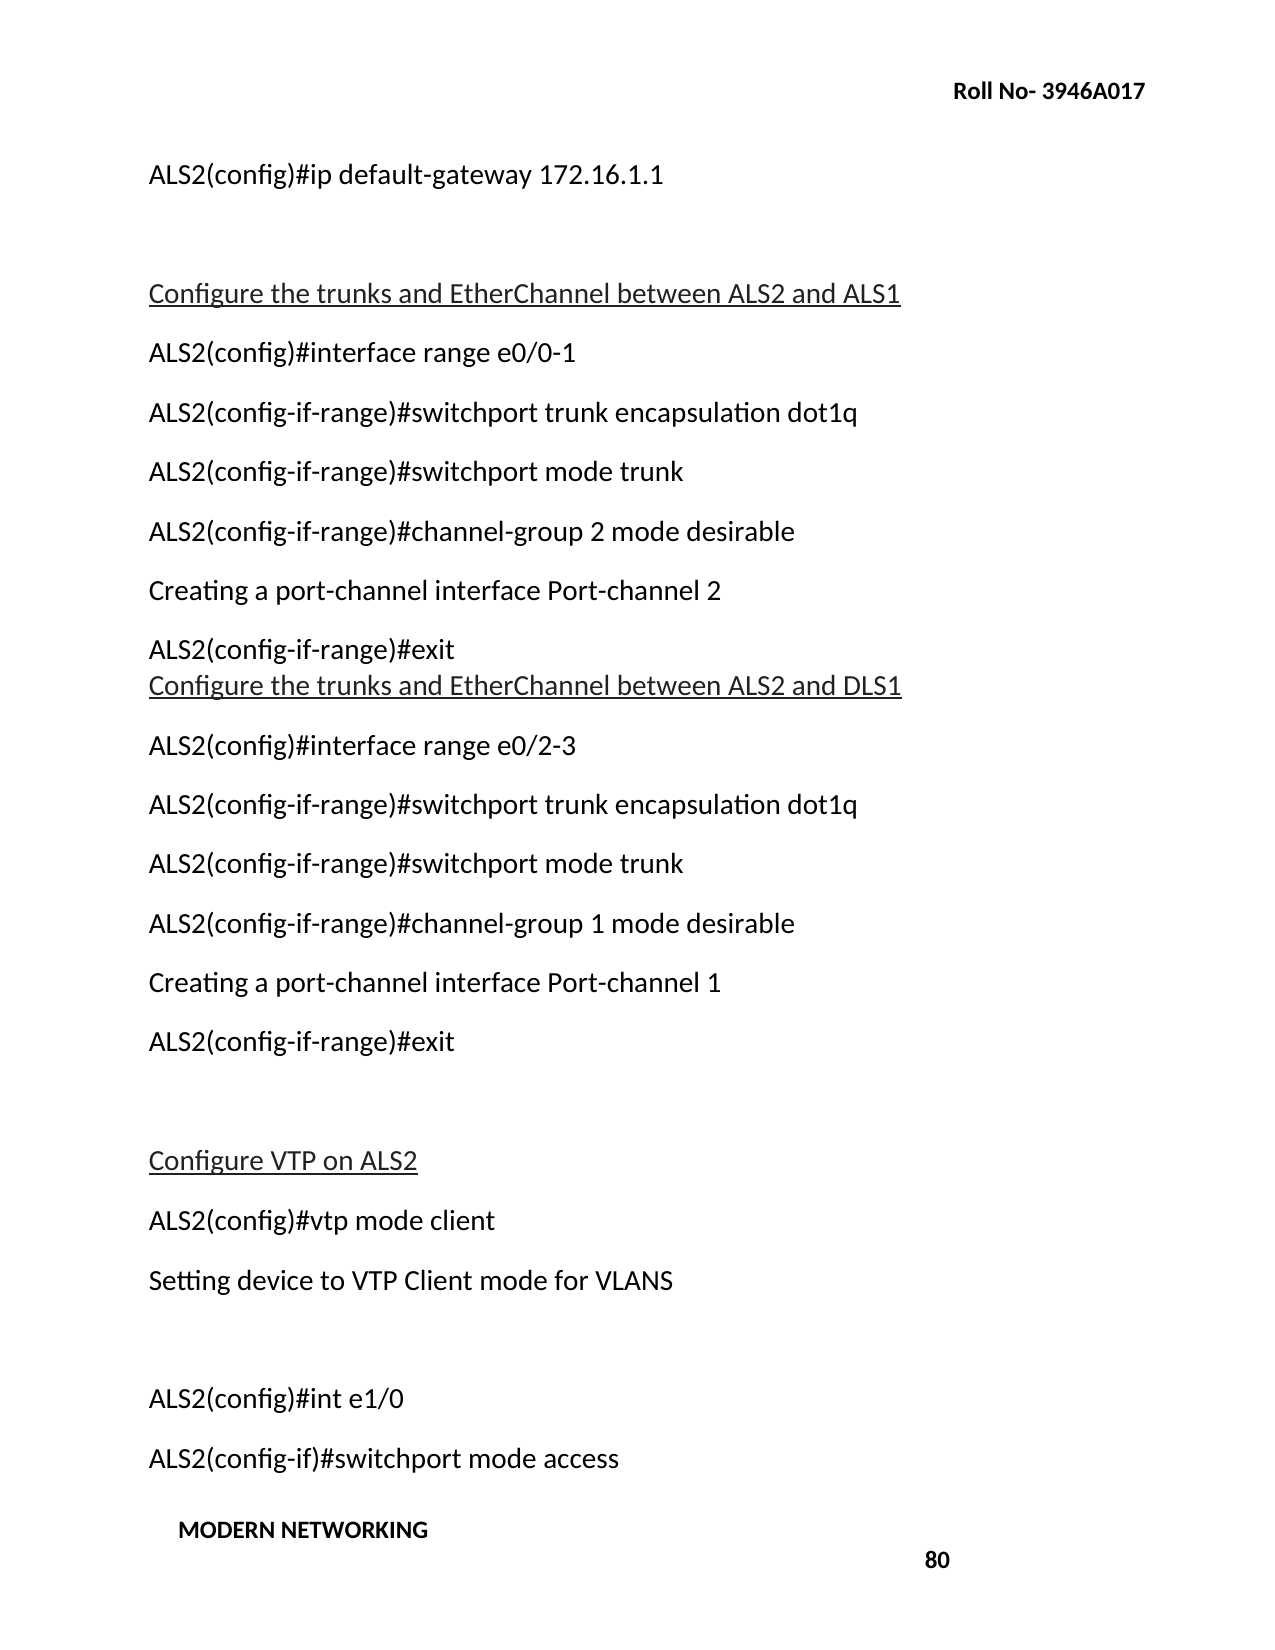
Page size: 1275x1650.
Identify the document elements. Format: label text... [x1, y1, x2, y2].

text Creating a port-channel interface Port-channel 1 [148, 964, 1267, 1000]
text ALS2(config-if-range)#switchport mode trunk [148, 453, 1267, 489]
text ALS2(config)#interface range e0/0-1 [148, 334, 1267, 370]
text ALS2(config-if-range)#exit [148, 1023, 1267, 1059]
text ALS2(config-if-range)#channel-group 2 mode desirable [148, 513, 1267, 548]
text Creating a port-channel interface Port-channel 2 [148, 572, 1267, 608]
text ALS2(config-if-range)#channel-group 1 mode desirable [148, 905, 1267, 940]
text Configure VTP on ALS2 [148, 1142, 1267, 1178]
text Setting device to VTP Client mode for VLANS [148, 1262, 1267, 1297]
text ALS2(config-if-range)#switchport mode trunk [148, 845, 1267, 881]
text ALS2(config)#int e1/0 [148, 1381, 1267, 1416]
text ALS2(config-if-range)#switchport trunk encapsulation dot1q [148, 394, 1267, 429]
text ALS2(config-if-range)#exit [148, 631, 1267, 667]
text ALS2(config-if-range)#switchport trunk encapsulation dot1q [148, 786, 1267, 822]
text ALS2(config-if)#switchport mode access [148, 1440, 1267, 1476]
text Configure the trunks and EtherChannel between ALS2 and ALS1 [148, 275, 1267, 310]
text ALS2(config)#interface range e0/2-3 [148, 727, 1267, 762]
text Configure the trunks and EtherChannel between ALS2 and DLS1 [148, 667, 1267, 703]
text ALS2(config)#vtp mode client [148, 1202, 1267, 1238]
text ALS2(config)#ip default-gateway 172.16.1.1 [148, 156, 1267, 191]
